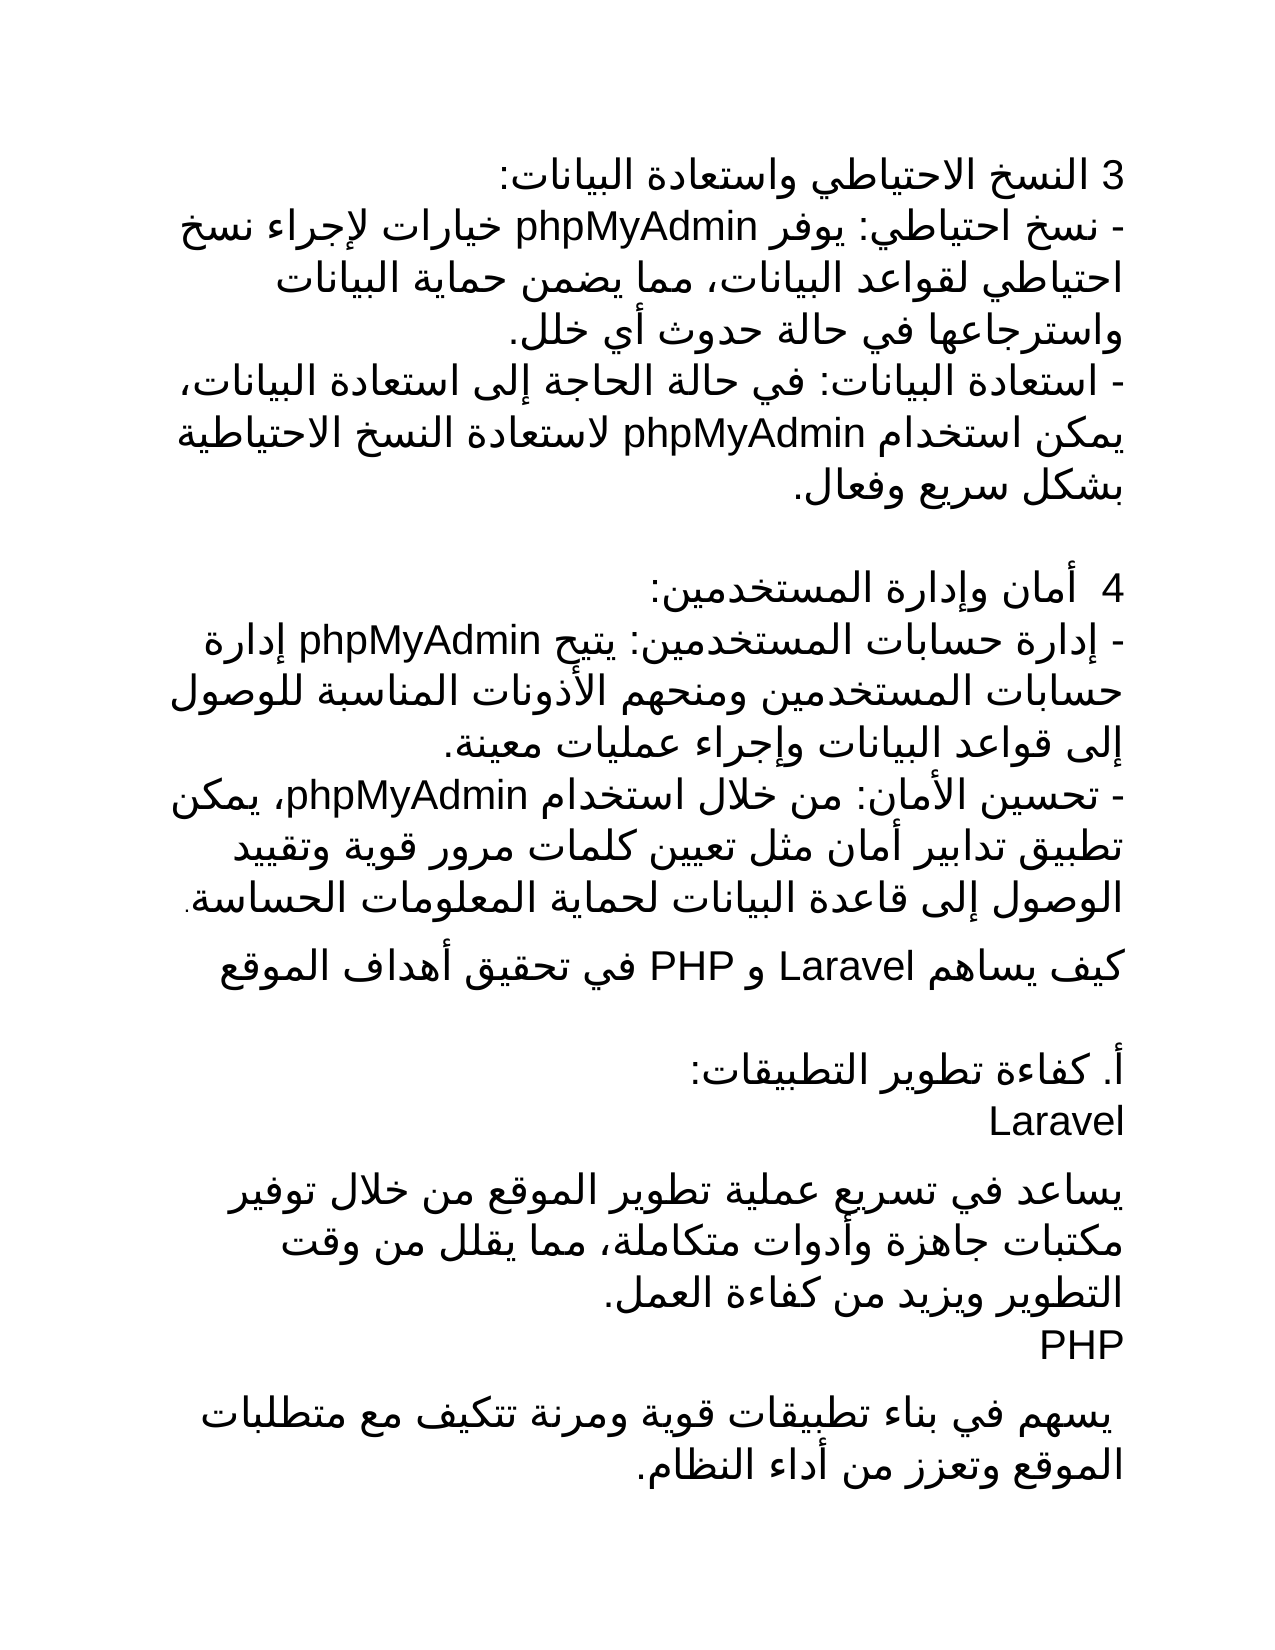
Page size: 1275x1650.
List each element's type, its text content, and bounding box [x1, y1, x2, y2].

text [150, 1388, 1125, 1488]
text كيف يساهم Laravel و PHP في تحقيق أهداف الموقع أ. كفاءة تطوير التطبيقات: Laravel [150, 942, 1125, 1144]
text 3 النسخ الاحتياطي واستعادة البيانات: - نسخ احتياطي: يوفر phpMyAdmin خيارات لإجراء نسخ احتياطي لقواعد البيانات، مما يضمن حماية البيانات واسترجاعها في حالة حدوث أي خلل. - استعادة البيانات: في حالة الحاجة إلى استعادة البيانات، يمكن استخدام phpMyAdmin لاستعادة النسخ الاحتياطية بشكل سريع وفعال. 4 أمان وإدارة المستخدمين: - إدارة حسابات المستخدمين: يتيح phpMyAdmin إدارة حسابات المستخدمين ومنحهم الأذونات المناسبة للوصول إلى قواعد البيانات وإجراء عمليات معينة. - تحسين الأمان: من خلال استخدام phpMyAdmin، يمكن تطبيق تدابير أمان مثل تعيين كلمات مرور قوية وتقييد الوصول إلى قاعدة البيانات لحماية المعلومات الحساسة. [150, 150, 1125, 921]
text يساعد في تسريع عملية تطوير الموقع من خلال توفير مكتبات جاهزة وأدوات متكاملة، مما يقلل من وقت التطوير ويزيد من كفاءة العمل. PHP [150, 1165, 1125, 1368]
